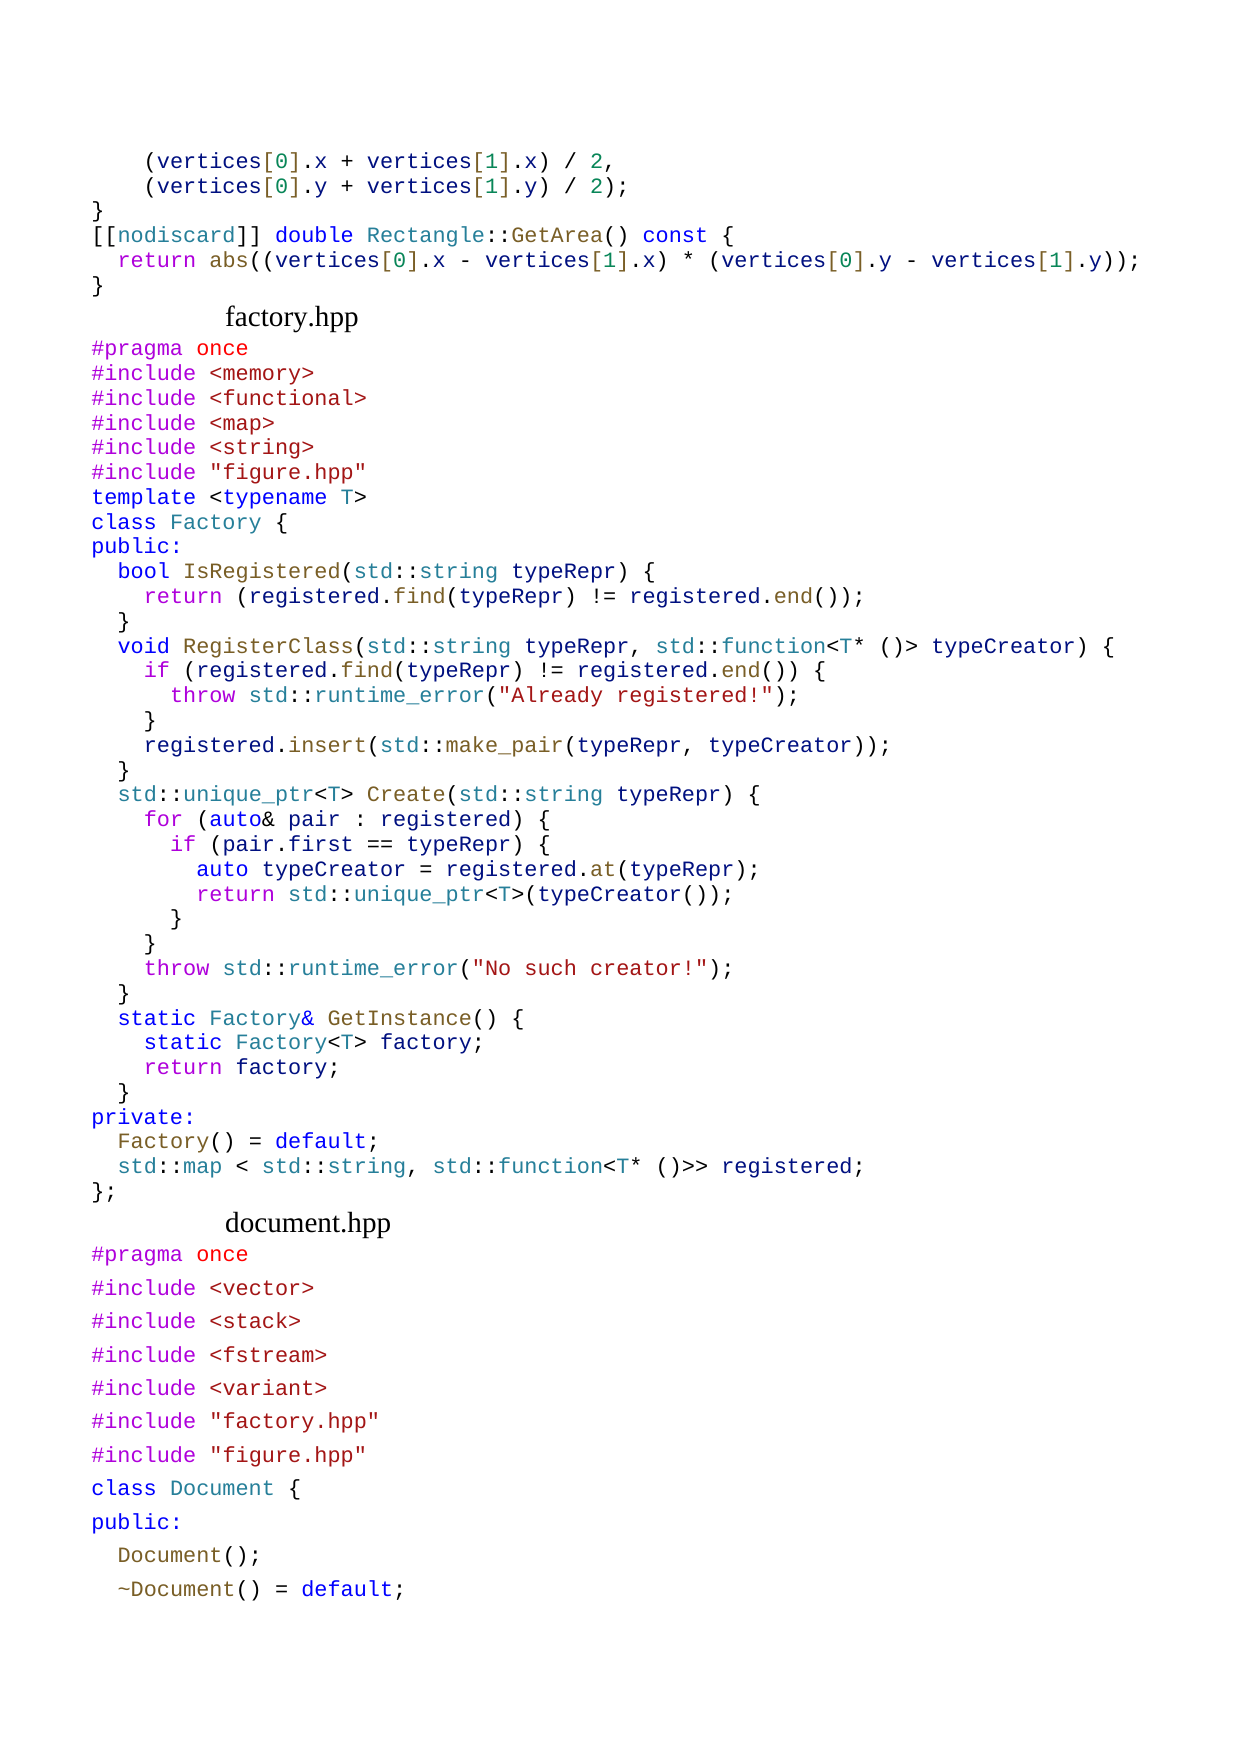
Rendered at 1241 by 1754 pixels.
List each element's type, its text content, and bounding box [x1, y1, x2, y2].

text #include "figure.hpp" [91, 461, 1153, 486]
text return std::unique_ptr<T>(typeCreator()); [91, 883, 1153, 907]
text } [91, 907, 1153, 932]
text std::unique_ptr<T> Create(std::string typeRepr) { [91, 783, 1153, 808]
text public: [91, 536, 1153, 560]
text #include <variant> [91, 1377, 1090, 1402]
text if (pair.first == typeRepr) { [91, 833, 1153, 858]
text #include <fstream> [91, 1344, 1090, 1369]
text ~Document() = default; [91, 1578, 1090, 1603]
text } [91, 759, 1153, 783]
text void RegisterClass(std::string typeRepr, std::function<T* ()> typeCreator) { [91, 635, 1153, 659]
text (vertices[0].x + vertices[1].x) / 2, [91, 150, 1153, 175]
text #include <stack> [91, 1310, 1090, 1335]
text } [91, 274, 1153, 299]
text bool IsRegistered(std::string typeRepr) { [91, 560, 1153, 585]
text (vertices[0].y + vertices[1].y) / 2); [91, 175, 1153, 199]
text return abs((vertices[0].x - vertices[1].x) * (vertices[0].y - vertices[1].y)); [91, 249, 1153, 274]
text } [91, 709, 1153, 734]
text } [91, 932, 1153, 957]
text public: [91, 1511, 1090, 1536]
text document.hpp [225, 1205, 1090, 1238]
text factory.hpp [225, 299, 1090, 332]
text #pragma once [91, 337, 1153, 362]
text static Factory<T> factory; [91, 1031, 1153, 1056]
text if (registered.find(typeRepr) != registered.end()) { [91, 659, 1153, 684]
text #include "factory.hpp" [91, 1411, 1090, 1436]
text #include "figure.hpp" [91, 1444, 1090, 1469]
text class Document { [91, 1478, 1090, 1502]
text #pragma once [91, 1243, 1090, 1268]
text registered.insert(std::make_pair(typeRepr, typeCreator)); [91, 734, 1153, 759]
text #include <memory> [91, 362, 1153, 387]
text template <typename T> [91, 486, 1153, 511]
text Document(); [91, 1544, 1090, 1569]
text #include <map> [91, 412, 1153, 436]
text throw std::runtime_error("No such creator!"); [91, 957, 1153, 982]
text } [91, 1081, 1153, 1106]
text } [91, 199, 1153, 224]
text return (registered.find(typeRepr) != registered.end()); [91, 585, 1153, 610]
text class Factory { [91, 511, 1153, 536]
text for (auto& pair : registered) { [91, 808, 1153, 833]
text private: [91, 1106, 1153, 1131]
text return factory; [91, 1056, 1153, 1081]
text }; [91, 1180, 1153, 1205]
text #include <vector> [91, 1277, 1090, 1302]
text [[nodiscard]] double Rectangle::GetArea() const { [91, 224, 1153, 249]
text std::map < std::string, std::function<T* ()>> registered; [91, 1155, 1153, 1180]
text #include <functional> [91, 387, 1153, 412]
text auto typeCreator = registered.at(typeRepr); [91, 858, 1153, 883]
text Factory() = default; [91, 1131, 1153, 1155]
text throw std::runtime_error("Already registered!"); [91, 684, 1153, 709]
text static Factory& GetInstance() { [91, 1007, 1153, 1031]
text } [91, 982, 1153, 1007]
text #include <string> [91, 436, 1153, 461]
text } [91, 610, 1153, 635]
